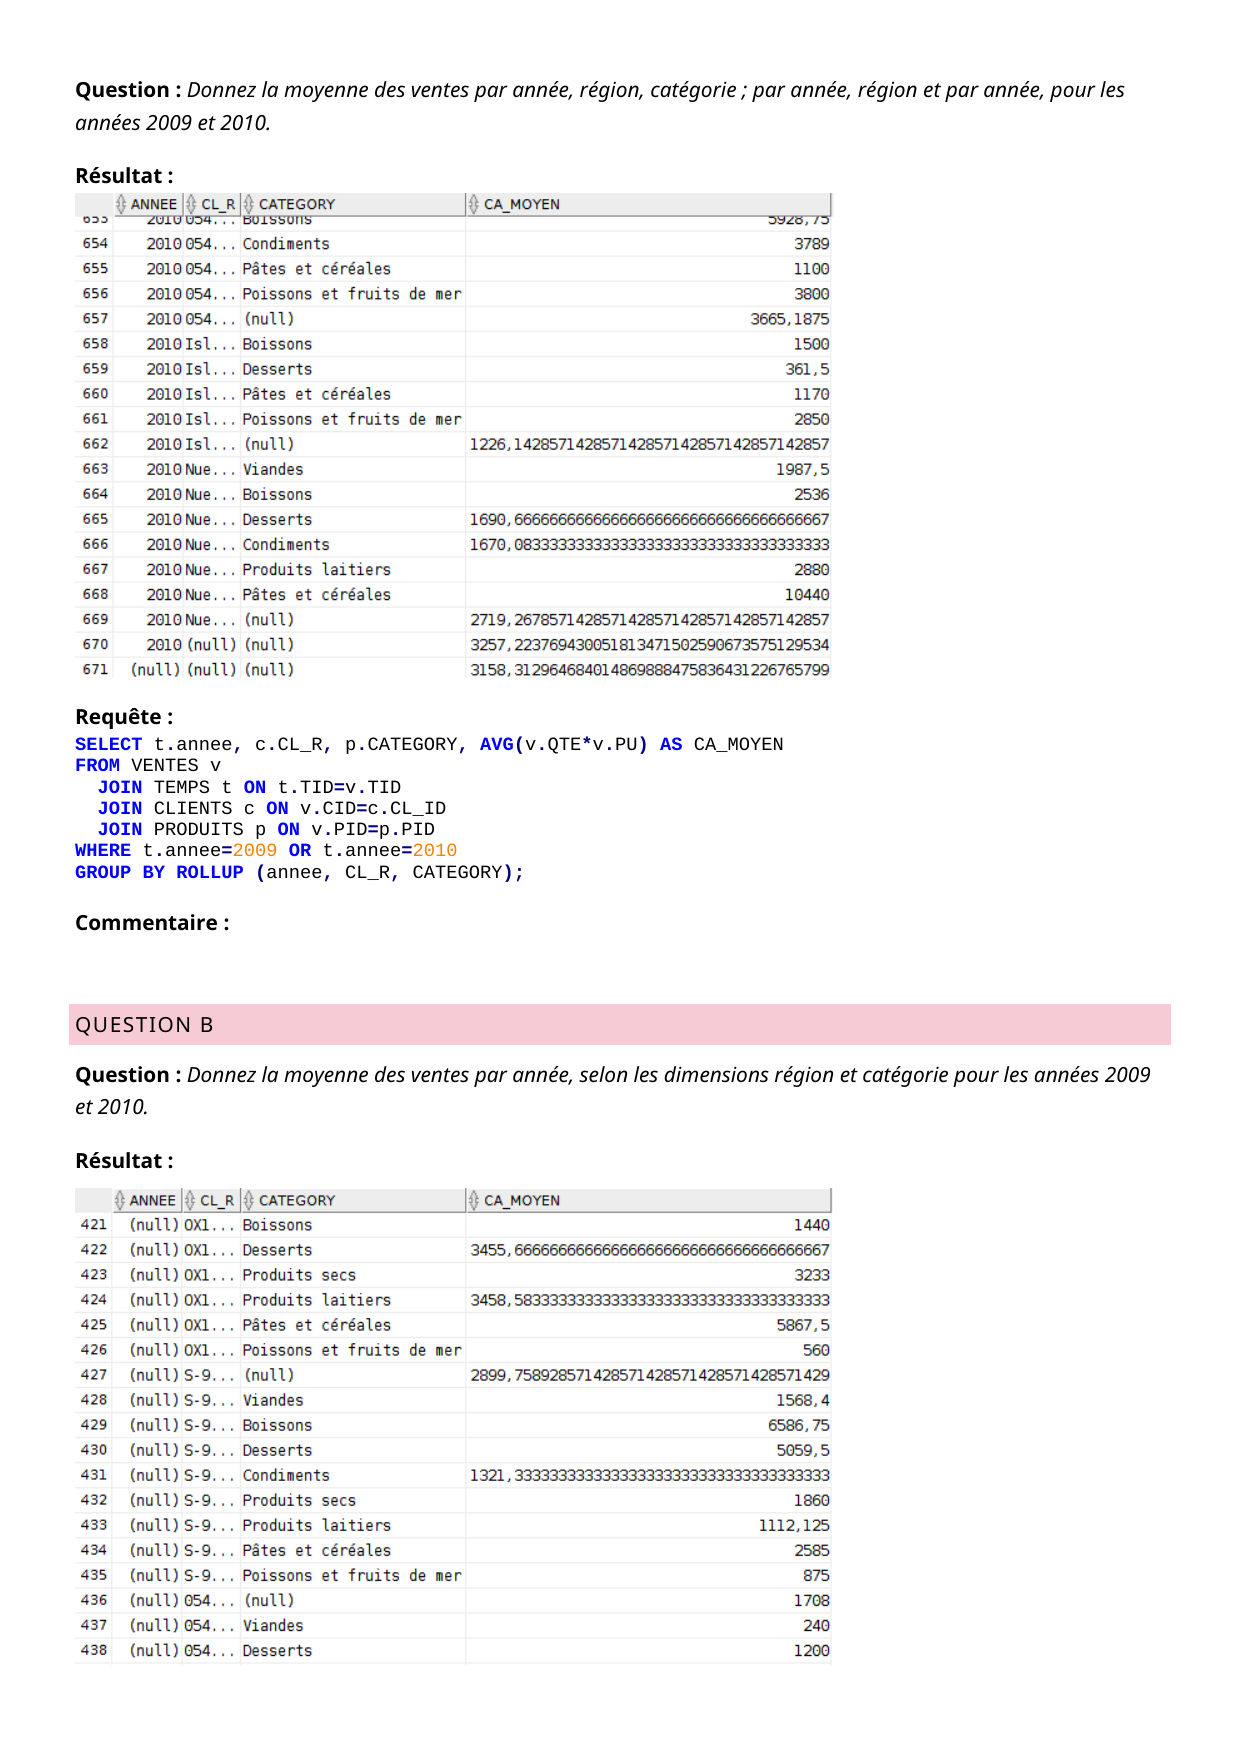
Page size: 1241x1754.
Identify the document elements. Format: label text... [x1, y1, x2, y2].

text Question : Donnez la moyenne des ventes par année, région, catégorie ; par année, région et par année, pour les années 2009 et 2010. [75, 75, 1165, 136]
text GROUP BY ROLLUP (annee, CL_R, CATEGORY); [75, 862, 1165, 884]
text JOIN CLIENTS c ON v.CID=c.CL_ID [75, 799, 1165, 820]
picture [75, 193, 834, 678]
text JOIN PRODUITS p ON v.PID=p.PID [75, 820, 1165, 841]
text Résultat : [75, 1146, 1165, 1174]
text Résultat : [75, 161, 1165, 189]
text WHERE t.annee=2009 OR t.annee=2010 [75, 841, 1165, 862]
text JOIN TEMPS t ON t.TID=v.TID [75, 777, 1165, 799]
text Requête : [75, 702, 1165, 731]
text SELECT t.annee, c.CL_R, p.CATEGORY, AVG(v.QTE*v.PU) AS CA_MOYEN [75, 735, 1165, 756]
text Question : Donnez la moyenne des ventes par année, selon les dimensions région et catégorie pour les années 2009 et 2010. [75, 1060, 1165, 1121]
subtitle Question b [75, 1010, 1165, 1039]
text Commentaire : [75, 908, 1165, 936]
picture [75, 1188, 833, 1665]
text FROM VENTES v [75, 756, 1165, 777]
